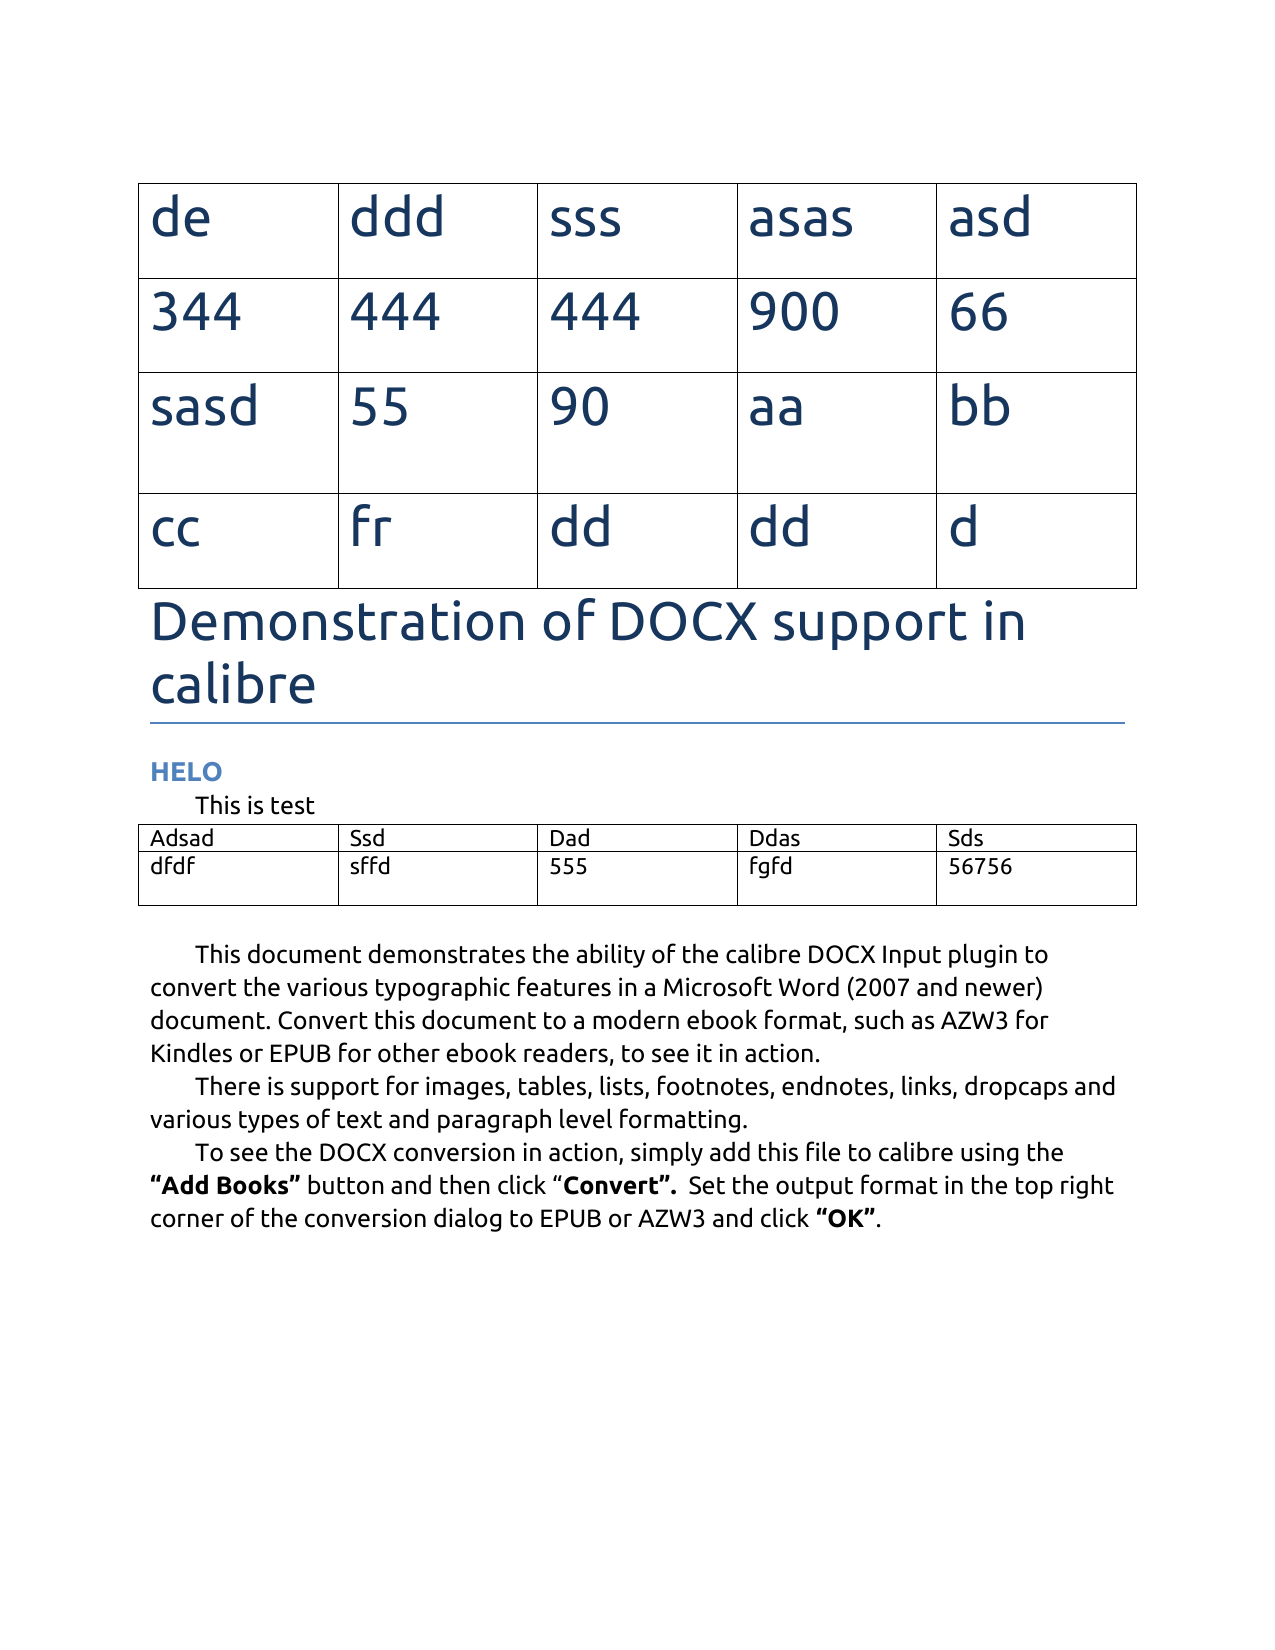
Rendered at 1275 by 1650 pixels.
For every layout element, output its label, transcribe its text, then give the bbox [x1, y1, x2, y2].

table_cell fgfd [738, 852, 936, 905]
table_cell 90 [538, 373, 737, 493]
table_header Ddas [738, 825, 936, 851]
table_header Dad [538, 825, 737, 851]
title Demonstration of DOCX support in calibre [150, 589, 1125, 722]
text This document demonstrates the ability of the calibre DOCX Input plugin to convert the various typographic features in a Microsoft Word (2007 and newer) document. Convert this document to a modern ebook format, such as AZW3 for Kindles or EPUB for other ebook readers, to see it in action. [150, 939, 1125, 1067]
table_cell dfdf [139, 852, 338, 905]
table_cell 555 [538, 852, 737, 905]
table_cell 900 [738, 279, 936, 372]
text To see the DOCX conversion in action, simply add this file to calibre using the “Add Books” button and then click “Convert”. Set the output format in the top right corner of the conversion dialog to EPUB or AZW3 and click “OK”. [150, 1137, 1125, 1232]
text This is test [150, 791, 1125, 819]
table_cell aa [738, 373, 936, 493]
table_cell sasd [139, 373, 338, 493]
table_cell d [937, 494, 1136, 588]
table_cell 55 [339, 373, 537, 493]
table_header asas [738, 184, 936, 278]
table_header ddd [339, 184, 537, 278]
table_cell dd [538, 494, 737, 588]
table_cell 344 [139, 279, 338, 372]
table_header asd [937, 184, 1136, 278]
table_cell 66 [937, 279, 1136, 372]
table_cell sffd [339, 852, 537, 905]
table_cell 56756 [937, 852, 1136, 905]
table_header sss [538, 184, 737, 278]
table_header Sds [937, 825, 1136, 851]
subtitle HELO [150, 755, 1125, 786]
text There is support for images, tables, lists, footnotes, endnotes, links, dropcaps and various types of text and paragraph level formatting. [150, 1071, 1125, 1133]
table_cell fr [339, 494, 537, 588]
table_cell 444 [538, 279, 737, 372]
table_cell bb [937, 373, 1136, 493]
table_cell dd [738, 494, 936, 588]
table_header de [139, 184, 338, 278]
table_cell 444 [339, 279, 537, 372]
table_cell cc [139, 494, 338, 588]
table_header Adsad [139, 825, 338, 851]
table_header Ssd [339, 825, 537, 851]
